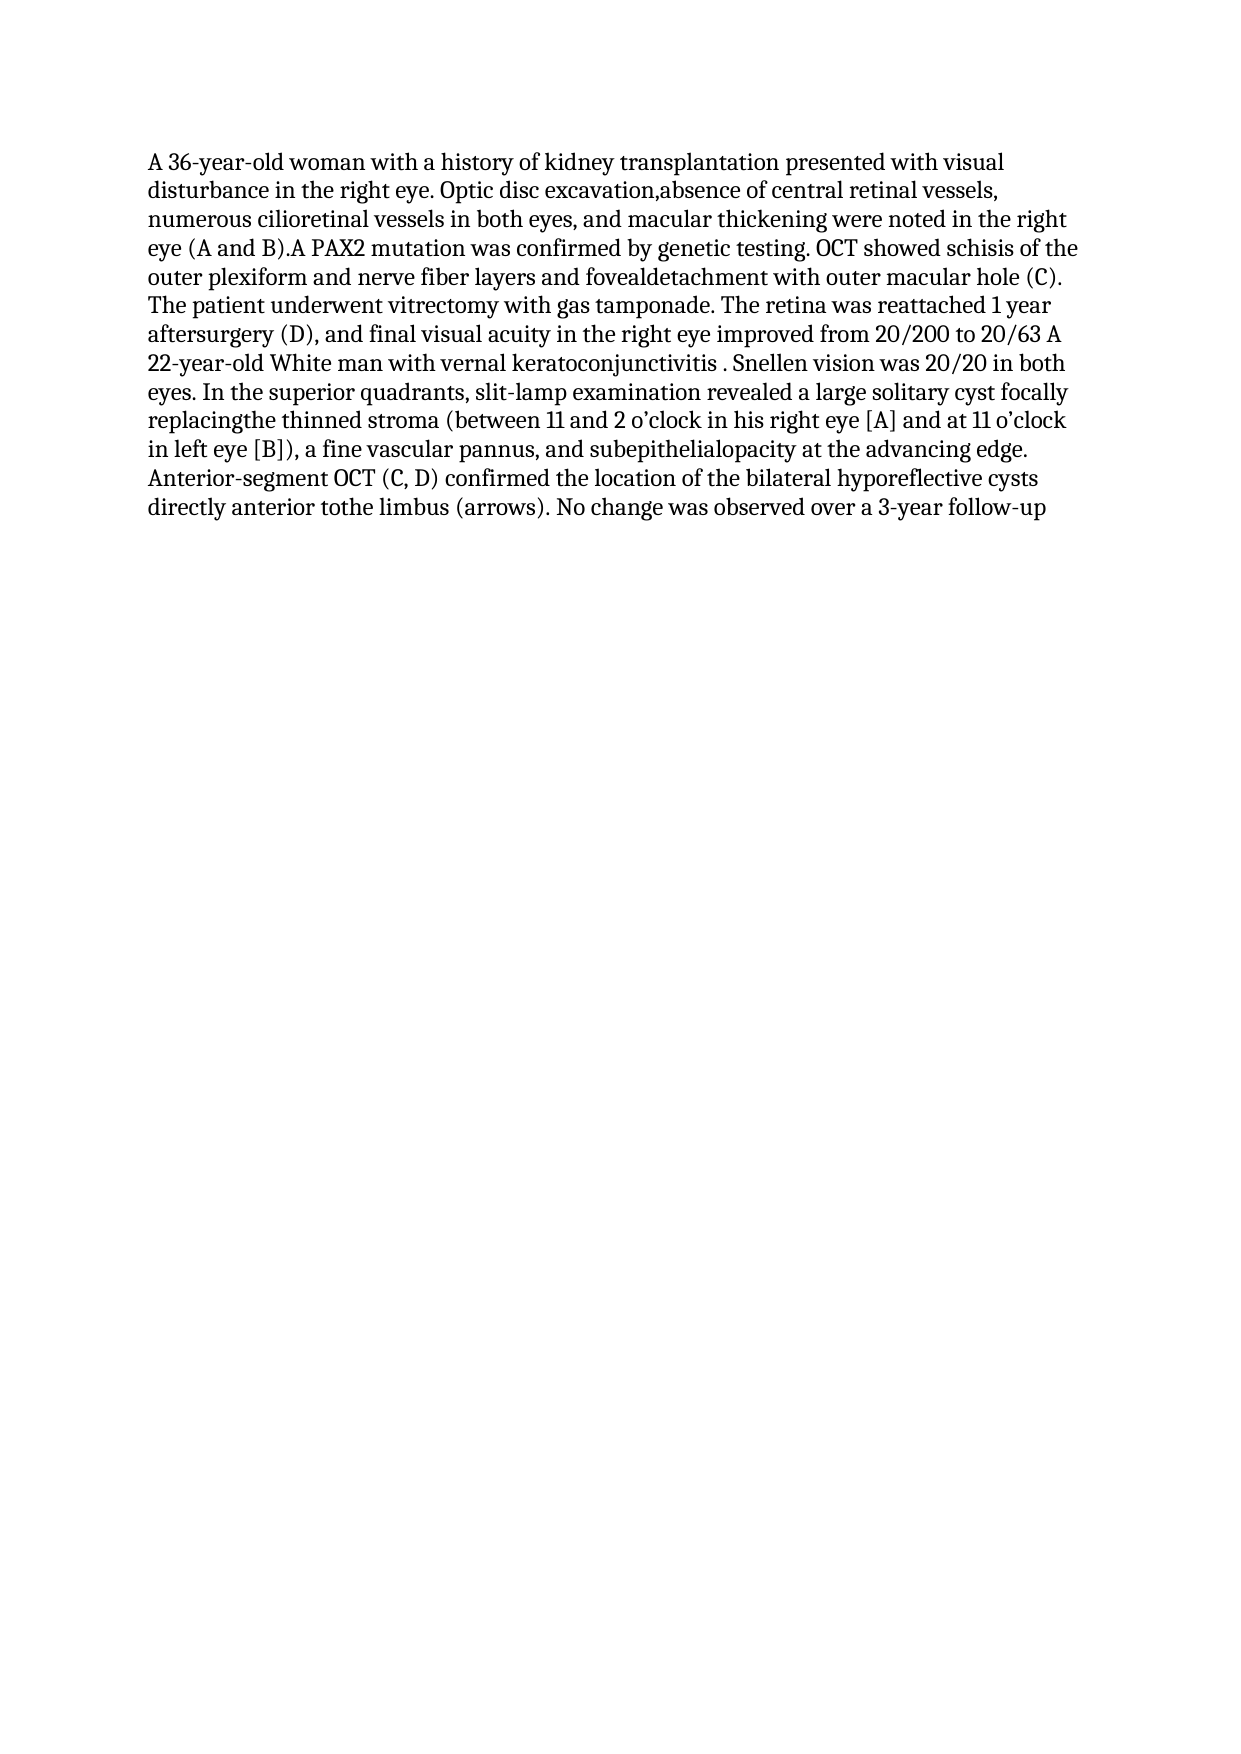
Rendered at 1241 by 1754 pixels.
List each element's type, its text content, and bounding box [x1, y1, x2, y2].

text A 36-year-old woman with a history of kidney transplantation presented with visual disturbance in the right eye. Optic disc excavation,absence of central retinal vessels, numerous cilioretinal vessels in both eyes, and macular thickening were noted in the right eye (A and B).A PAX2 mutation was confirmed by genetic testing. OCT showed schisis of the outer plexiform and nerve fiber layers and fovealdetachment with outer macular hole (C). The patient underwent vitrectomy with gas tamponade. The retina was reattached 1 year aftersurgery (D), and final visual acuity in the right eye improved from 20/200 to 20/63 A 22-year-old White man with vernal keratoconjunctivitis . Snellen vision was 20/20 in both eyes. In the superior quadrants, slit-lamp examination revealed a large solitary cyst focally replacingthe thinned stroma (between 11 and 2 o’clock in his right eye [A] and at 11 o’clock in left eye [B]), a fine vascular pannus, and subepithelialopacity at the advancing edge. Anterior-segment OCT (C, D) confirmed the location of the bilateral hyporeflective cysts directly anterior tothe limbus (arrows). No change was observed over a 3-year follow-up [148, 148, 1093, 521]
